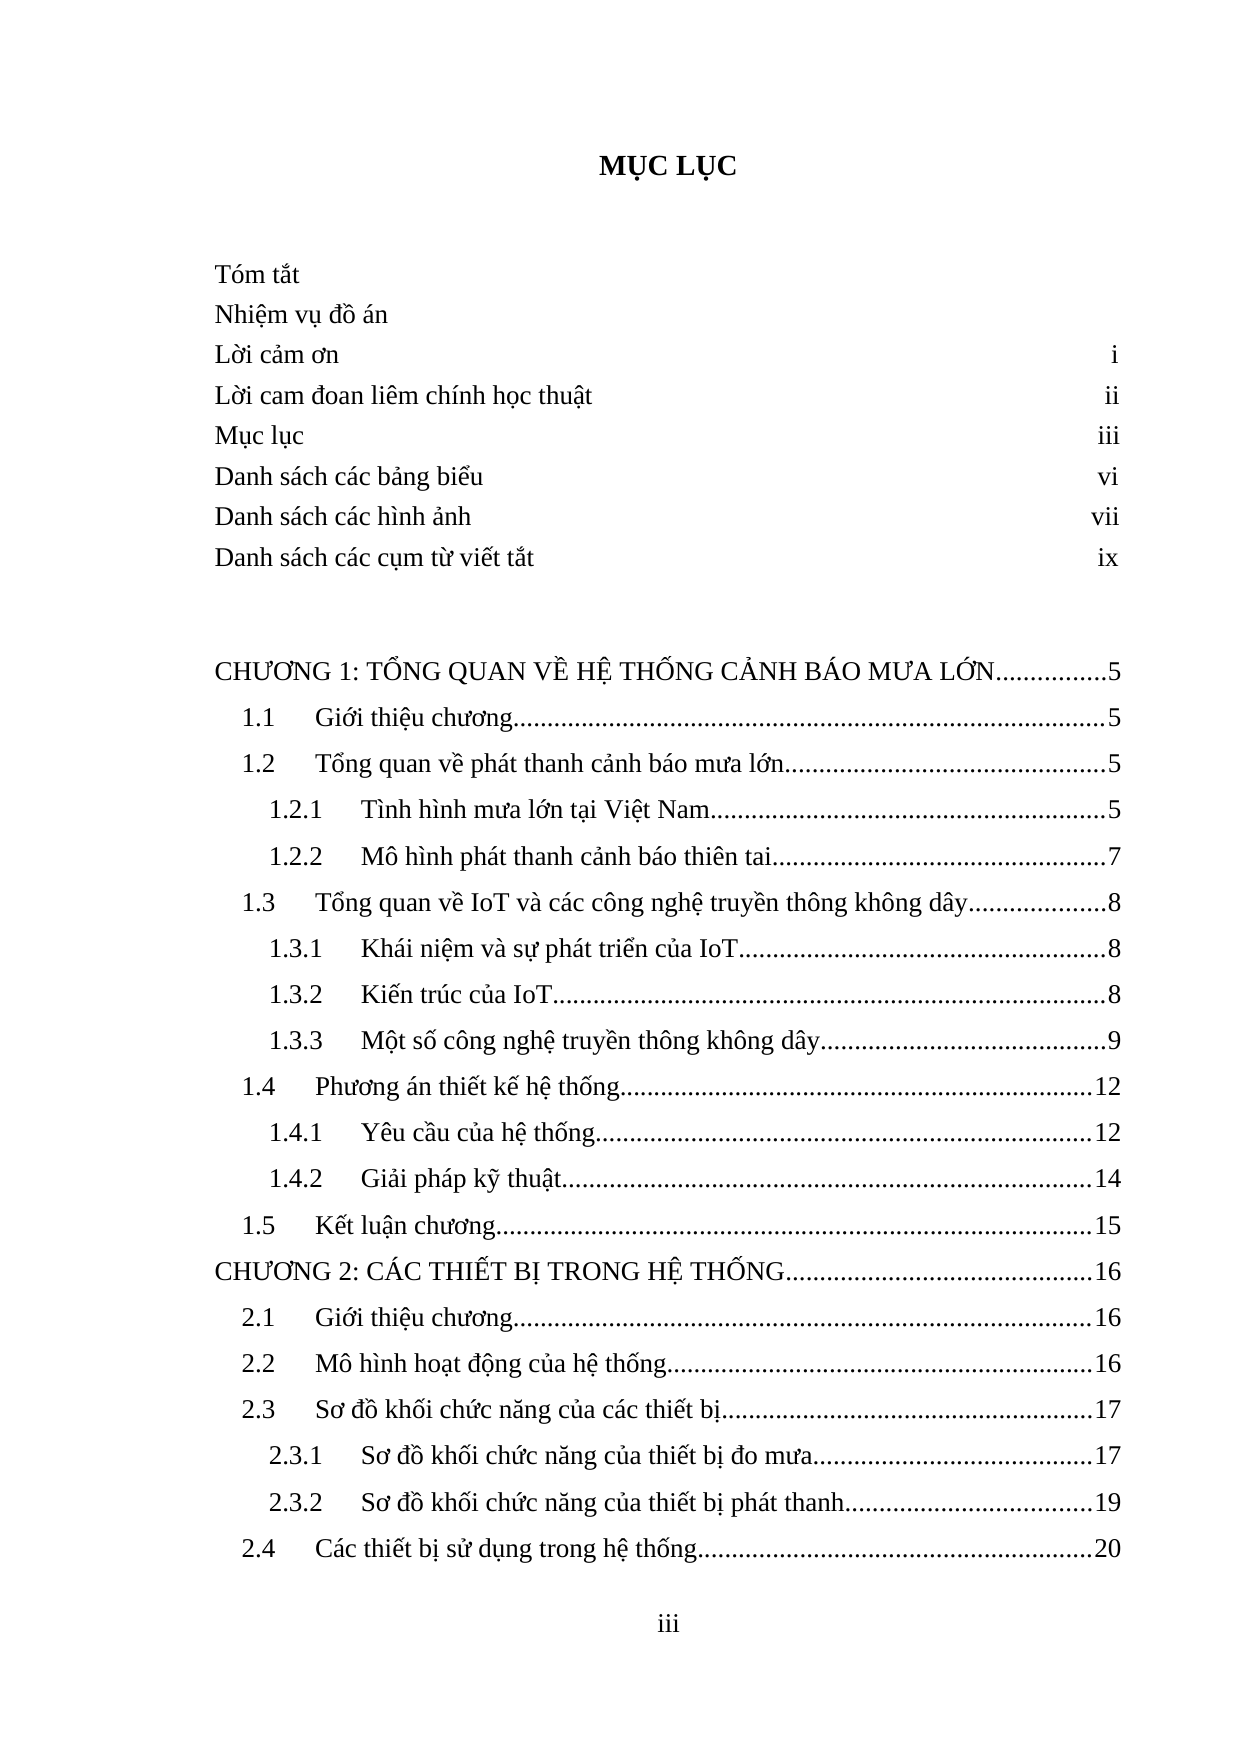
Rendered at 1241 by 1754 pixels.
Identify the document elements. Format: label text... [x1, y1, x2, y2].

text Danh sách các bảng biểu vi [177, 460, 1122, 491]
text Danh sách các cụm từ viết tắt ix [177, 541, 1122, 572]
text Nhiệm vụ đồ án [177, 298, 1122, 329]
text Danh sách các hình ảnh vii [177, 500, 1122, 531]
text Lời cam đoan liêm chính học thuật ii [177, 379, 1122, 410]
text Tóm tắt [177, 258, 1122, 289]
text Mục lục iii [177, 419, 1122, 451]
text Lời cảm ơn i [177, 338, 1122, 370]
text MỤC LỤC [177, 148, 1122, 181]
